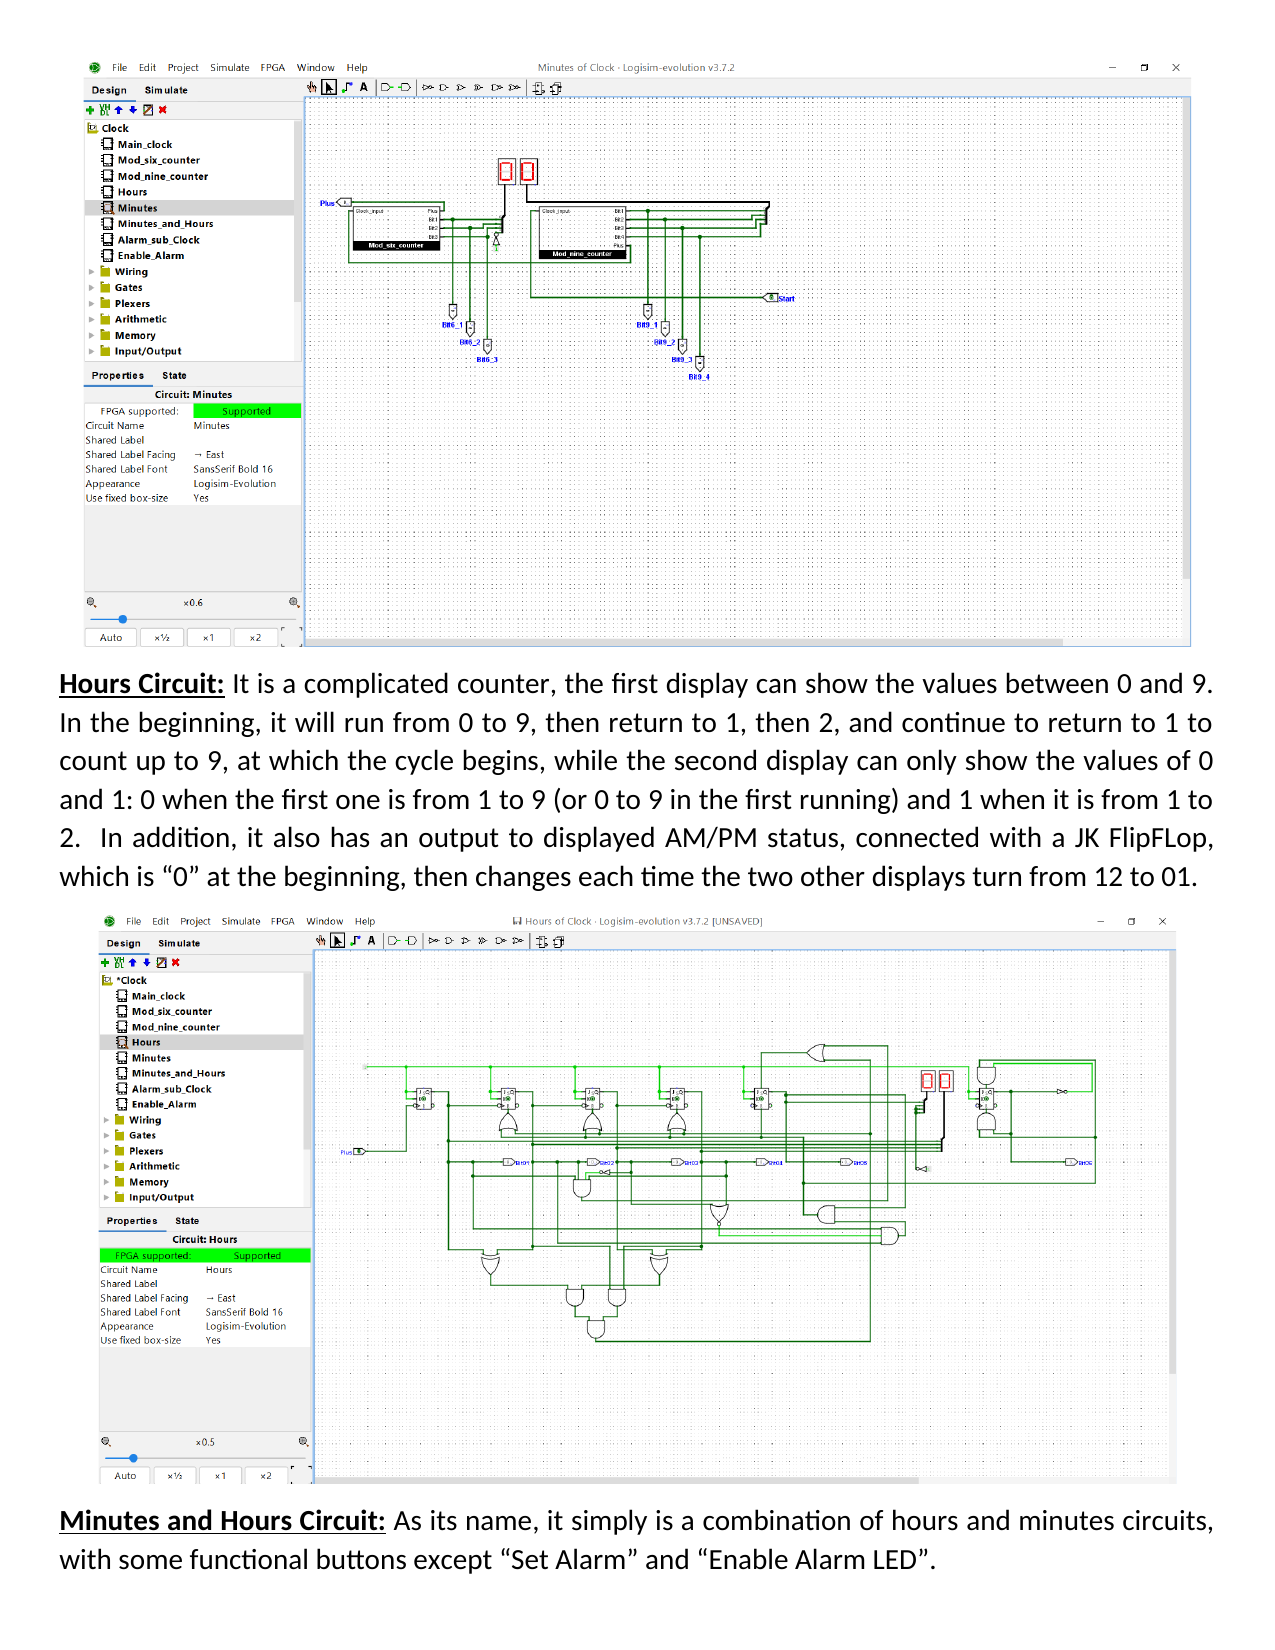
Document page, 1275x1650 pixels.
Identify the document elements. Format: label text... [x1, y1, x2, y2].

text Hours Circuit: It is a complicated counter, the first display can show the values between 0 and 9. In the beginning, it will run from 0 to 9, then return to 1, then 2, and continue to return to 1 to count up to 9, at which the cycle begins, while the second display can only show the values of 0 and 1: 0 when the first one is from 1 to 9 (or 0 to 9 in the first running) and 1 when it is from 1 to 2. In addition, it also has an output to displayed AM/PM status, connected with a JK FlipFLop, which is “0” at the beginning, then changes each time the two other displays turn from 12 to 01. [59, 665, 1216, 893]
picture [98, 912, 1177, 1484]
picture [83, 59, 1192, 647]
text Minutes and Hours Circuit: As its name, it simply is a combination of hours and minutes circuits, with some functional buttons except “Set Alarm” and “Enable Alarm LED”. [59, 1502, 1216, 1576]
